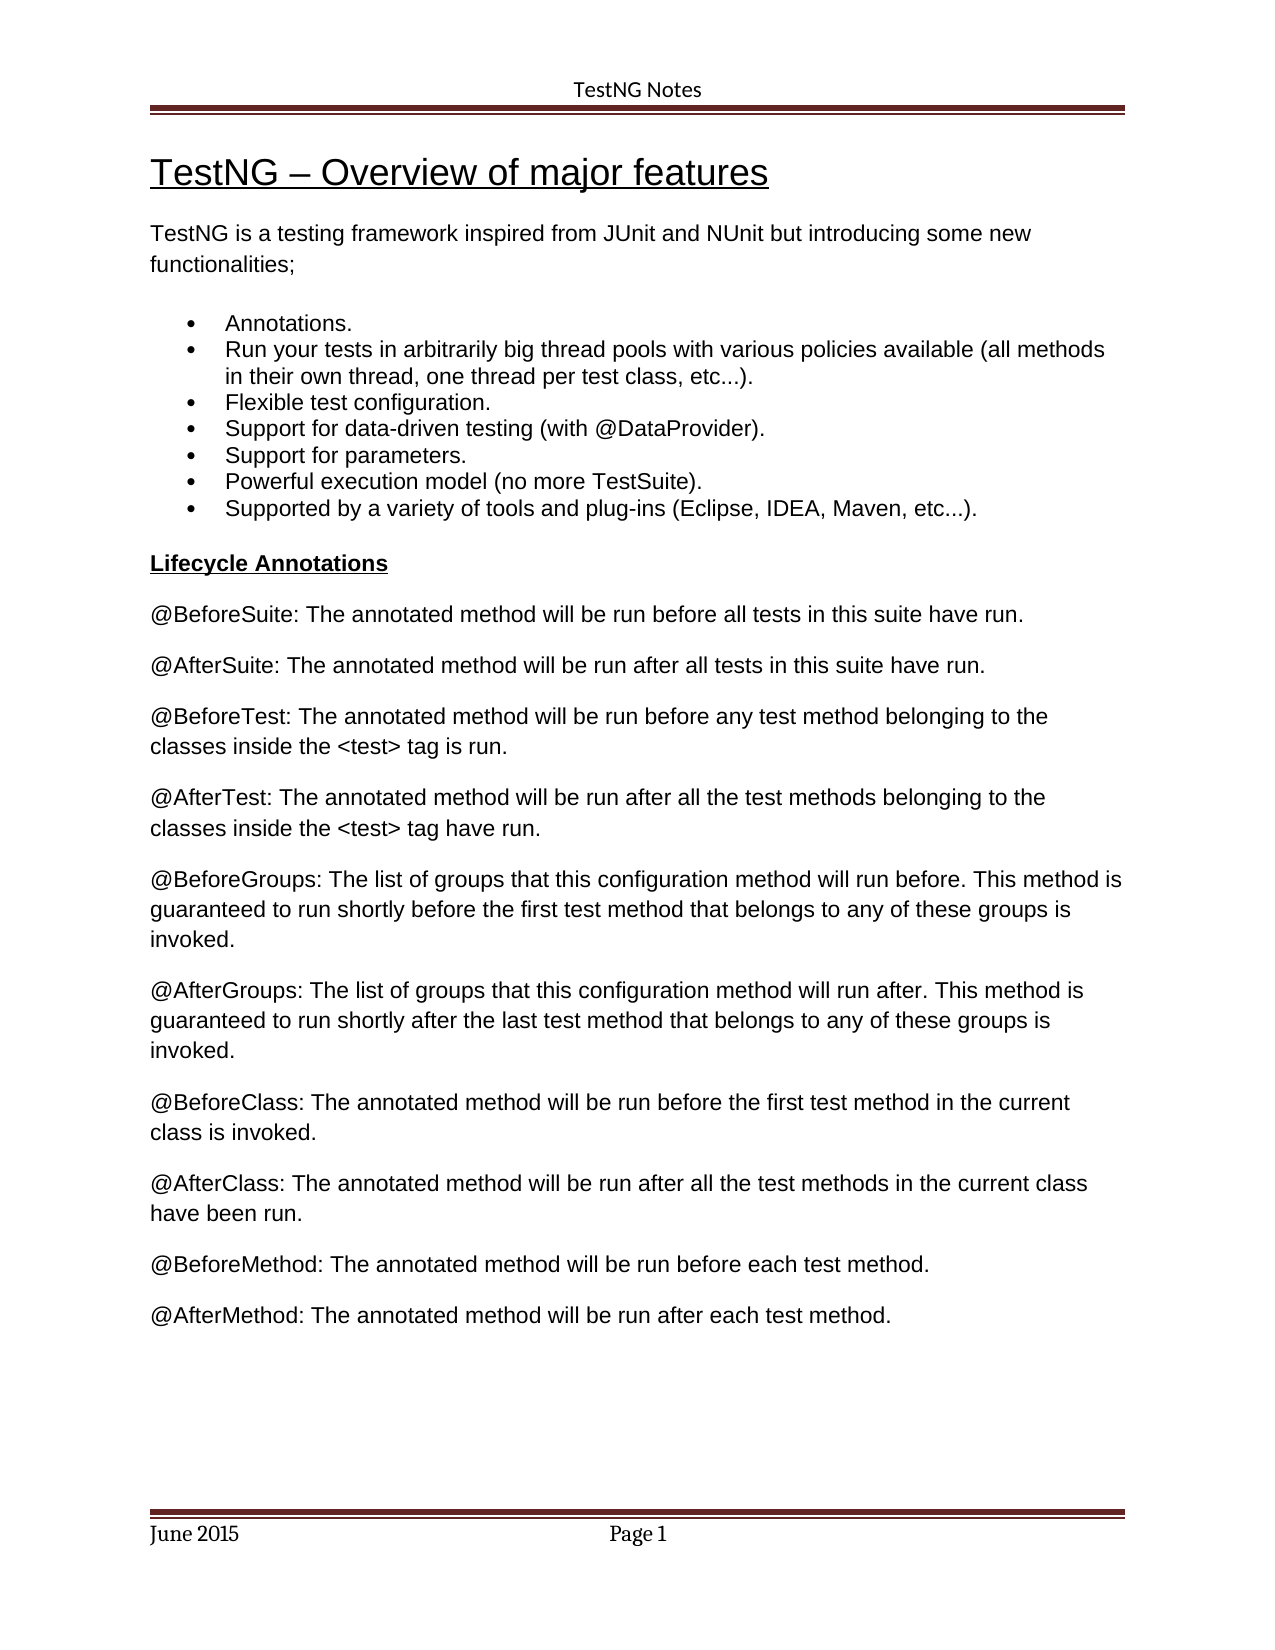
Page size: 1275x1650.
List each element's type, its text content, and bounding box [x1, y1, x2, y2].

text @AfterClass: The annotated method will be run after all the test methods in the current class have been run. [150, 1170, 1125, 1226]
text @AfterSuite: The annotated method will be run after all tests in this suite have run. [150, 652, 1125, 678]
text @AfterTest: The annotated method will be run after all the test methods belonging to the classes inside the <test> tag have run. [150, 784, 1125, 841]
list Flexible test configuration. [187, 389, 1125, 415]
text Lifecycle Annotations [150, 550, 1125, 576]
text TestNG is a testing framework inspired from JUnit and NUnit but introducing some new functionalities; [150, 220, 1125, 277]
list Supported by a variety of tools and plug-ins (Eclipse, IDEA, Maven, etc...). [187, 494, 1125, 521]
list Support for parameters. [187, 442, 1125, 468]
text TestNG – Overview of major features [150, 150, 1125, 193]
list Annotations. [187, 310, 1125, 336]
text @BeforeMethod: The annotated method will be run before each test method. [150, 1251, 1125, 1277]
text @AfterGroups: The list of groups that this configuration method will run after. This method is guaranteed to run shortly after the last test method that belongs to any of these groups is invoked. [150, 977, 1125, 1064]
text @BeforeTest: The annotated method will be run before any test method belonging to the classes inside the <test> tag is run. [150, 703, 1125, 760]
list Run your tests in arbitrarily big thread pools with various policies available (all methods in their own thread, one thread per test class, etc...). [187, 336, 1125, 389]
text @AfterMethod: The annotated method will be run after each test method. [150, 1302, 1125, 1328]
text @BeforeGroups: The list of groups that this configuration method will run before. This method is guaranteed to run shortly before the first test method that belongs to any of these groups is invoked. [150, 866, 1125, 952]
list Powerful execution model (no more TestSuite). [187, 468, 1125, 494]
text @BeforeClass: The annotated method will be run before the first test method in the current class is invoked. [150, 1088, 1125, 1145]
list Support for data-driven testing (with @DataProvider). [187, 415, 1125, 442]
text @BeforeSuite: The annotated method will be run before all tests in this suite have run. [150, 601, 1125, 627]
